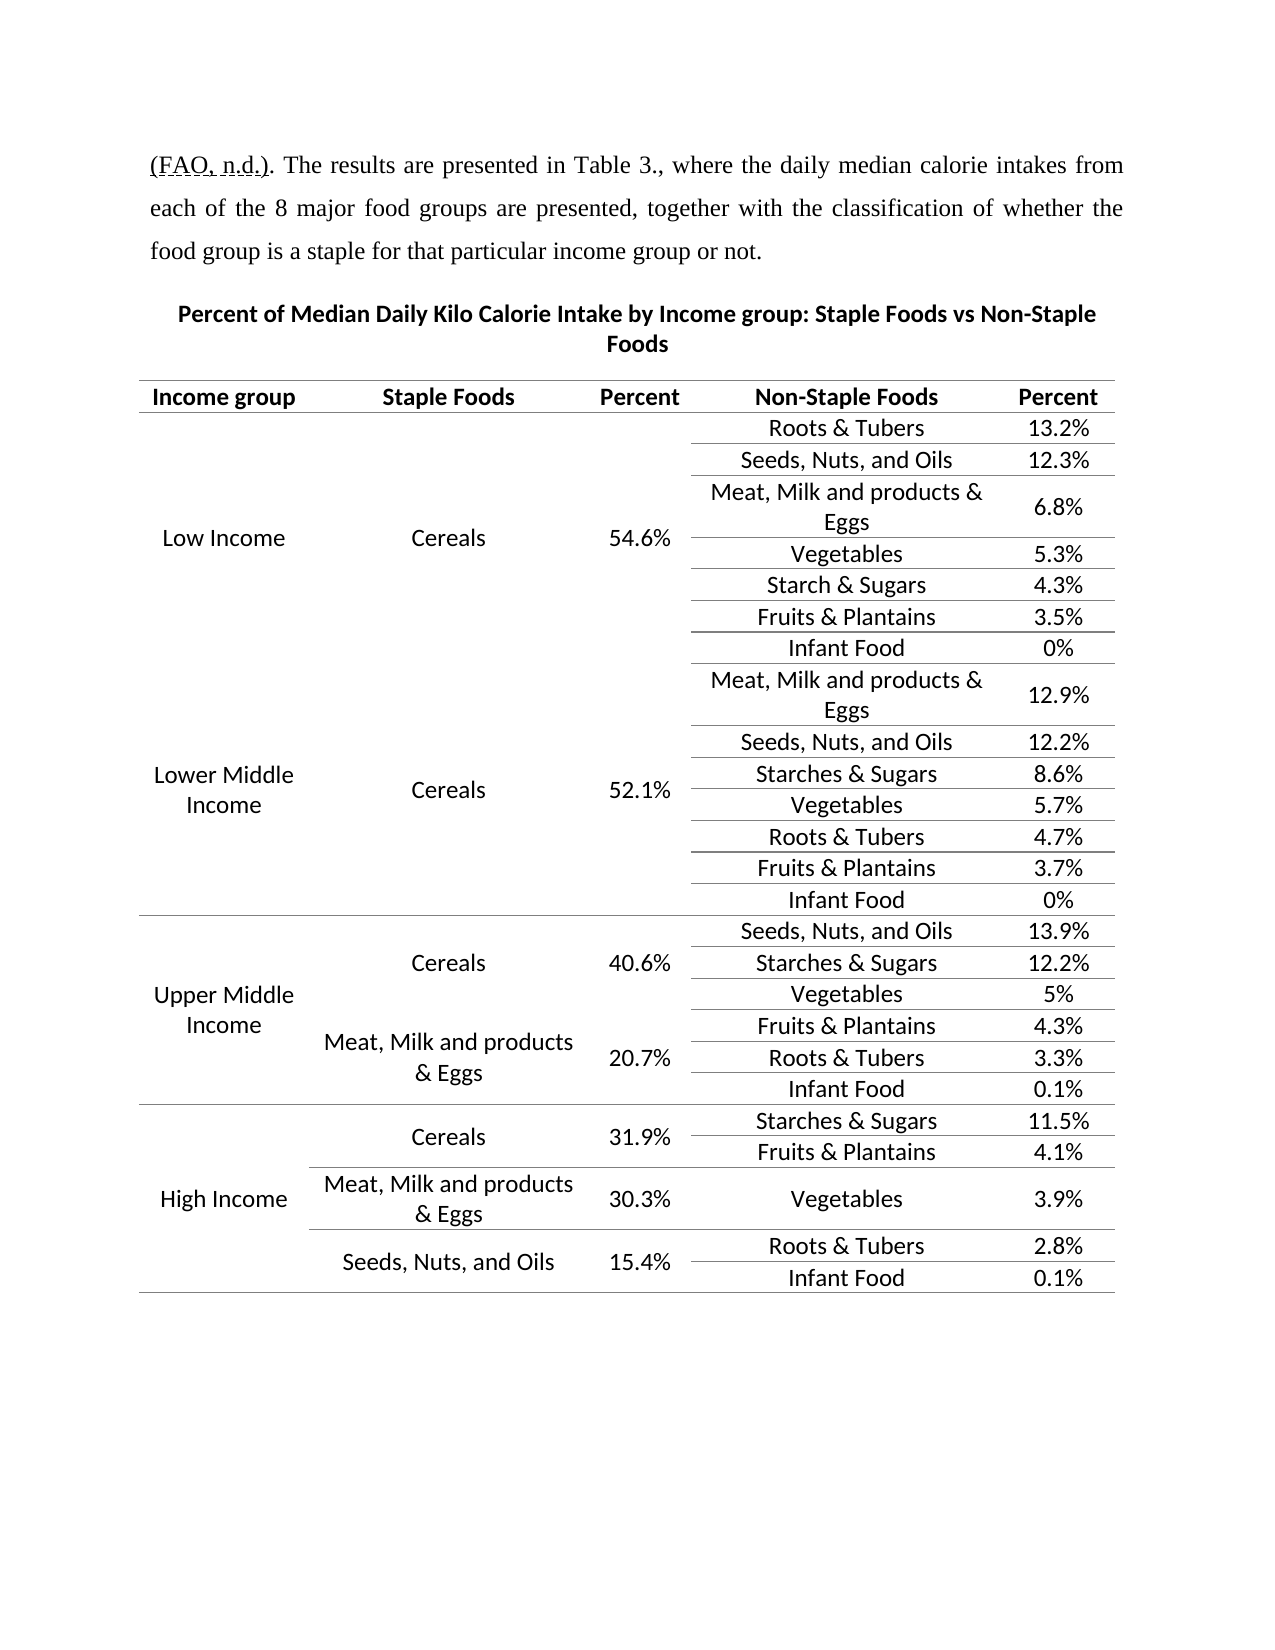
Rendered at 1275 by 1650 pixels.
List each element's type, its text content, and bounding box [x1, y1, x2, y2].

table_cell 12.3% [1002, 444, 1115, 475]
table_cell 4.7% [1002, 821, 1115, 851]
table_cell 4.3% [1002, 1010, 1115, 1041]
table_cell 12.2% [1002, 726, 1115, 757]
table_cell 40.6% [588, 916, 691, 1009]
table_cell 3.5% [1002, 601, 1115, 631]
table_cell Infant Food [691, 1262, 1002, 1292]
table_cell Fruits & Plantains [691, 1010, 1002, 1041]
table_cell Fruits & Plantains [691, 601, 1002, 631]
table_cell Cereals [309, 1105, 588, 1167]
table_cell Starch & Sugars [691, 569, 1002, 600]
table_cell 12.2% [1002, 947, 1115, 978]
table_cell 12.9% [1002, 664, 1115, 725]
table_cell 11.5% [1002, 1105, 1115, 1135]
table_cell Seeds, Nuts, and Oils [691, 726, 1002, 757]
table_header Percent [1002, 381, 1115, 412]
table_cell Cereals [309, 663, 588, 914]
table_cell 31.9% [588, 1105, 691, 1167]
table_cell 0.1% [1002, 1073, 1115, 1104]
table_cell Starches & Sugars [691, 947, 1002, 978]
table_cell High Income [139, 1105, 309, 1292]
table_cell 5% [1002, 979, 1115, 1009]
text Percent of Median Daily Kilo Calorie Intake by Income group: Staple Foods vs Non-Staple Foods [150, 298, 1125, 359]
table_cell Cereals [309, 413, 588, 663]
table_header Non-Staple Foods [691, 381, 1002, 412]
table_cell Roots & Tubers [691, 821, 1002, 851]
table_cell Infant Food [691, 884, 1002, 914]
table_cell 3.7% [1002, 853, 1115, 883]
table_cell 13.9% [1002, 916, 1115, 946]
table_cell Vegetables [691, 1168, 1002, 1229]
table_cell 3.9% [1002, 1168, 1115, 1229]
table_cell Vegetables [691, 979, 1002, 1009]
table_cell 0.1% [1002, 1262, 1115, 1292]
table_cell Meat, Milk and products & Eggs [309, 1168, 588, 1229]
table_cell 2.8% [1002, 1230, 1115, 1261]
table_cell 15.4% [588, 1230, 691, 1292]
table_cell Seeds, Nuts, and Oils [691, 444, 1002, 475]
table_cell 4.1% [1002, 1136, 1115, 1167]
table_cell 5.3% [1002, 538, 1115, 568]
table_header Income group [139, 381, 309, 412]
table_cell 13.2% [1002, 413, 1115, 443]
table_cell 0% [1002, 633, 1115, 663]
table_cell Low Income [139, 413, 309, 663]
table_cell Infant Food [691, 1073, 1002, 1104]
table_cell 3.3% [1002, 1042, 1115, 1072]
table_cell 54.6% [588, 413, 691, 663]
table_cell Cereals [309, 916, 588, 1009]
table_cell Upper Middle Income [139, 916, 309, 1104]
table_cell Meat, Milk and products & Eggs [691, 664, 1002, 725]
table_cell 30.3% [588, 1168, 691, 1229]
table_cell 6.8% [1002, 476, 1115, 537]
table_cell 0% [1002, 884, 1115, 914]
table_cell Fruits & Plantains [691, 853, 1002, 883]
table_cell Starches & Sugars [691, 1105, 1002, 1135]
table_cell Fruits & Plantains [691, 1136, 1002, 1167]
table_cell 8.6% [1002, 758, 1115, 788]
table_cell Roots & Tubers [691, 413, 1002, 443]
table_cell Vegetables [691, 789, 1002, 820]
table_cell Vegetables [691, 538, 1002, 568]
table_cell Seeds, Nuts, and Oils [309, 1230, 588, 1292]
table_cell Meat, Milk and products & Eggs [691, 476, 1002, 537]
table_cell 52.1% [588, 663, 691, 914]
table_cell Seeds, Nuts, and Oils [691, 916, 1002, 946]
table_cell 20.7% [588, 1009, 691, 1104]
table_cell 4.3% [1002, 569, 1115, 600]
table_header Percent [588, 381, 691, 412]
table_cell 5.7% [1002, 789, 1115, 820]
table_header Staple Foods [309, 381, 588, 412]
table_cell Infant Food [691, 633, 1002, 663]
table_cell Meat, Milk and products & Eggs [309, 1009, 588, 1104]
table_cell Lower Middle Income [139, 663, 309, 914]
table_cell Roots & Tubers [691, 1230, 1002, 1261]
table_cell Starches & Sugars [691, 758, 1002, 788]
table_cell Roots & Tubers [691, 1042, 1002, 1072]
